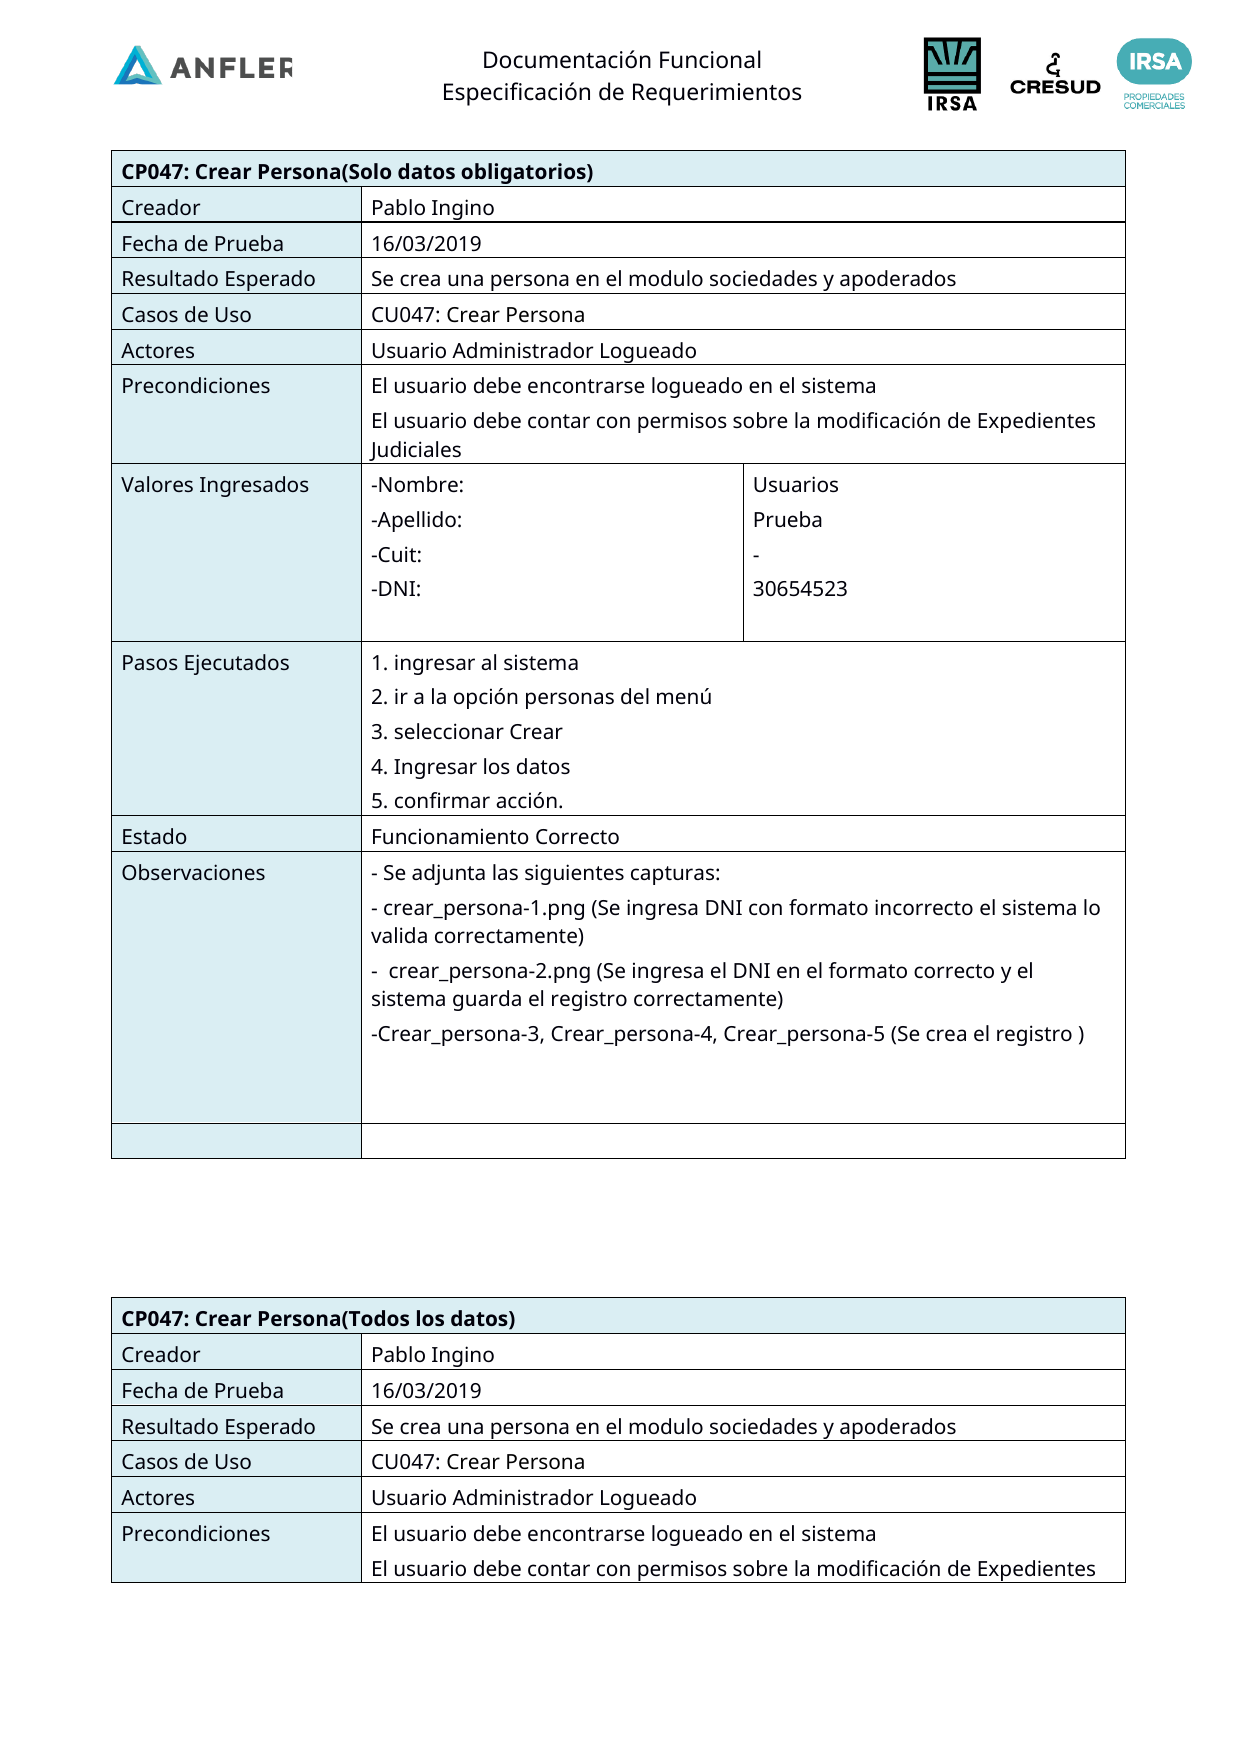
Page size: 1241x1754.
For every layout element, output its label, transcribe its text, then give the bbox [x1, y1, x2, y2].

table_cell Resultado Esperado [112, 1406, 361, 1440]
picture [901, 18, 1204, 124]
table_cell - Se adjunta las siguientes capturas: - crear_persona-1.png (Se ingresa DNI con formato incorrecto el sistema lo valida correctamente) - crear_persona-2.png (Se ingresa el DNI en el formato correcto y el sistema guarda el registro correctamente) -Crear_persona-3, Crear_persona-4, Crear_persona-5 (Se crea el registro ) [362, 852, 1125, 1122]
table_cell Fecha de Prueba [112, 223, 361, 257]
table_cell CU047: Crear Persona [362, 1441, 1125, 1476]
table_cell Actores [112, 330, 361, 364]
table_cell Creador [112, 187, 361, 221]
picture [112, 45, 293, 85]
table_cell Precondiciones [112, 1513, 361, 1582]
table_header CP047: Crear Persona(Solo datos obligatorios) [112, 151, 1125, 186]
table_cell 16/03/2019 [362, 1370, 1125, 1404]
table_cell Observaciones [112, 852, 361, 1122]
table_cell Funcionamiento Correcto [362, 816, 1125, 851]
table_cell Casos de Uso [112, 1441, 361, 1476]
table_cell Casos de Uso [112, 294, 361, 329]
table_cell Precondiciones [112, 365, 361, 463]
table_header CP047: Crear Persona(Todos los datos) [112, 1298, 1125, 1333]
table_cell Pasos Ejecutados [112, 642, 361, 815]
table_cell Actores [112, 1477, 361, 1512]
table_cell 16/03/2019 [362, 223, 1125, 257]
table_cell El usuario debe encontrarse logueado en el sistema El usuario debe contar con permisos sobre la modificación de Expedientes Judiciales [362, 365, 1125, 463]
table_cell Pablo Ingino [362, 187, 1125, 221]
table_cell Fecha de Prueba [112, 1370, 361, 1404]
table_cell El usuario debe encontrarse logueado en el sistema El usuario debe contar con permisos sobre la modificación de Expedientes Judiciales [362, 1513, 1125, 1582]
table_cell Creador [112, 1334, 361, 1369]
table_cell Pablo Ingino [362, 1334, 1125, 1369]
table_cell -Nombre: -Apellido: -Cuit: -DNI: [362, 464, 743, 641]
table_cell [362, 1124, 1125, 1158]
table_cell Usuario Administrador Logueado [362, 330, 1125, 364]
table_cell [112, 1124, 361, 1158]
table_cell Usuarios Prueba - 30654523 [744, 464, 1125, 641]
table_cell Se crea una persona en el modulo sociedades y apoderados [362, 258, 1125, 293]
table_cell Resultado Esperado [112, 258, 361, 293]
table_cell CU047: Crear Persona [362, 294, 1125, 329]
table_cell Estado [112, 816, 361, 851]
table_cell Valores Ingresados [112, 464, 361, 641]
table_cell 1. ingresar al sistema 2. ir a la opción personas del menú 3. seleccionar Crear 4. Ingresar los datos 5. confirmar acción. [362, 642, 1125, 815]
table_cell Se crea una persona en el modulo sociedades y apoderados [362, 1406, 1125, 1440]
table_cell Usuario Administrador Logueado [362, 1477, 1125, 1512]
